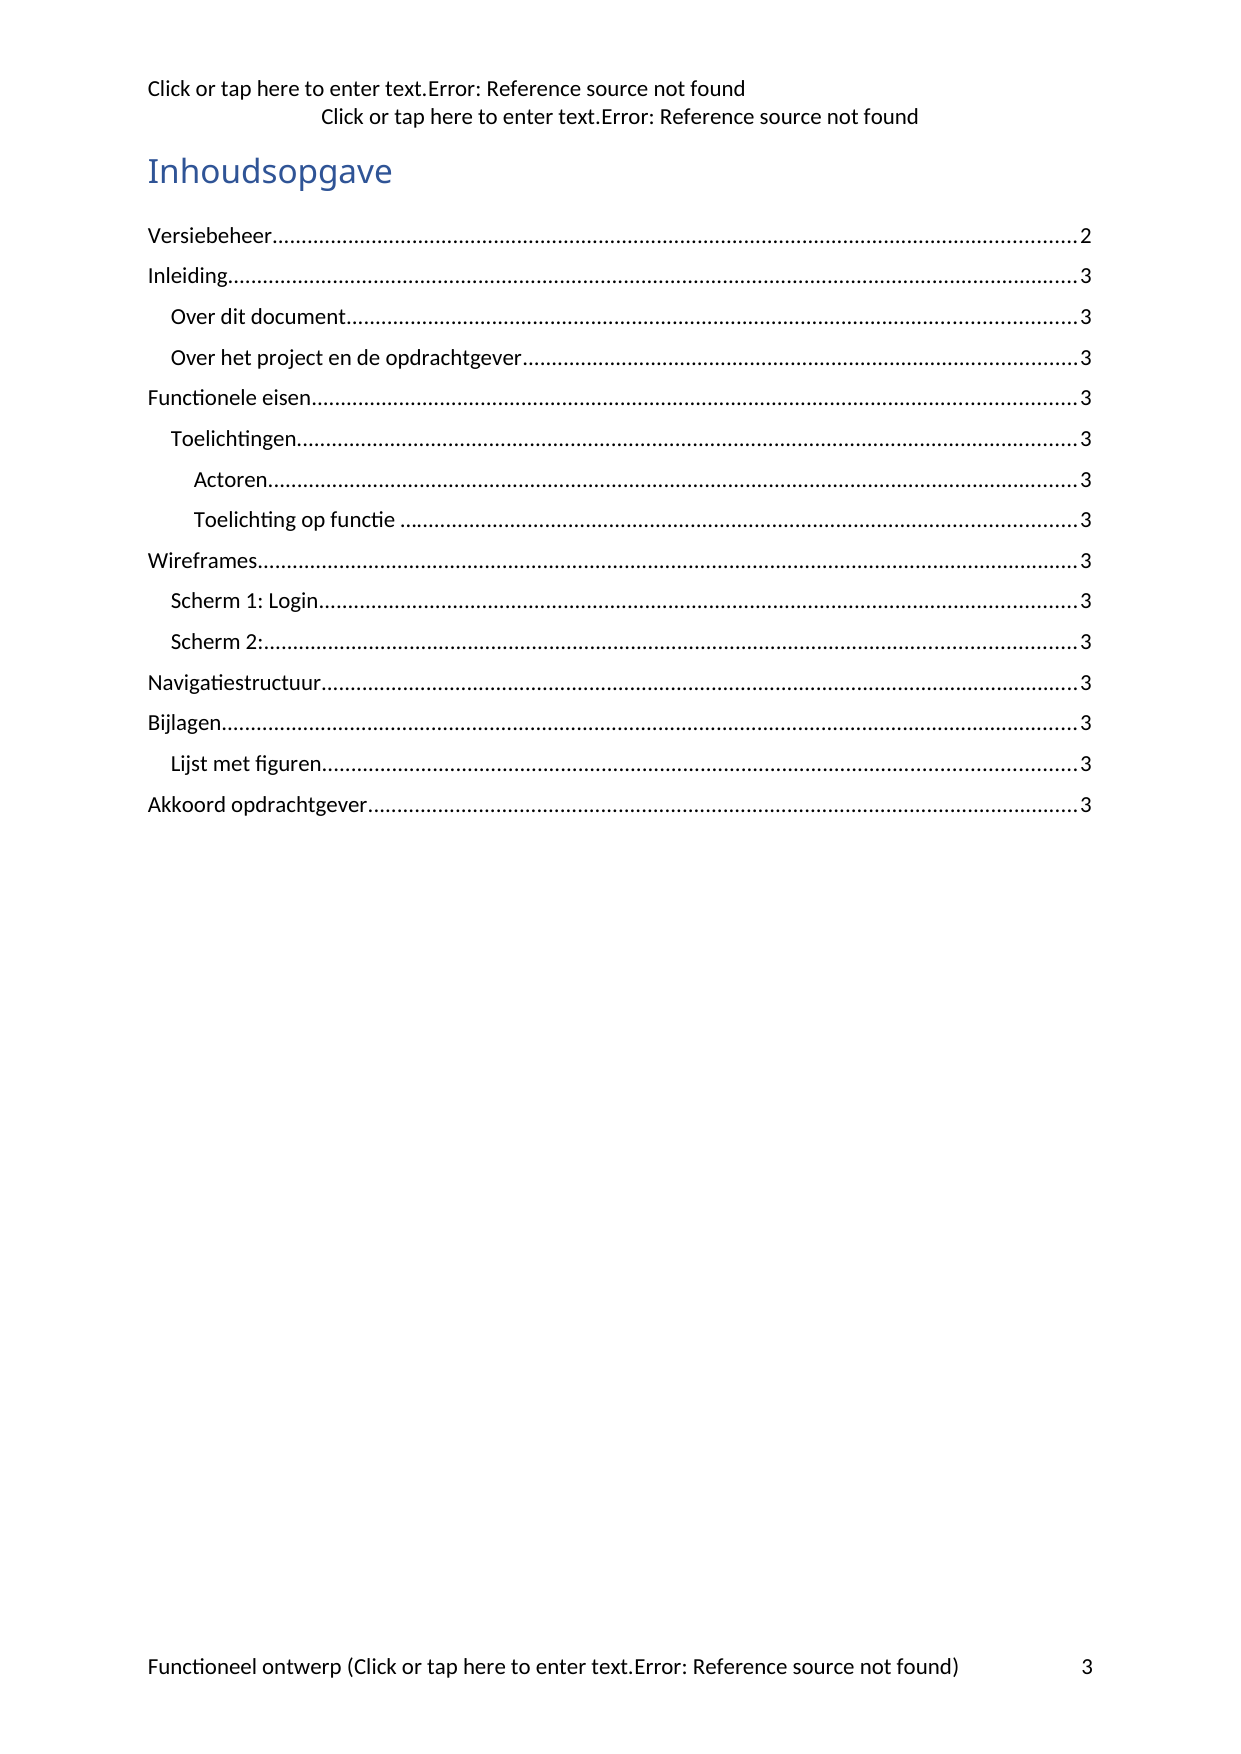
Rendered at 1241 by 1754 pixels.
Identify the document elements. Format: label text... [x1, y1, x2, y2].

text Lijst met figuren 3 [171, 749, 1093, 777]
text Inleiding 3 [148, 262, 1093, 290]
text Akkoord opdrachtgever 3 [148, 790, 1093, 818]
text Bijlagen 3 [148, 708, 1093, 737]
text Toelichting op functie … 3 [193, 505, 1093, 533]
text Actoren 3 [193, 465, 1093, 493]
text Over het project en de opdrachtgever 3 [171, 343, 1093, 371]
text Versiebeheer 2 [148, 221, 1093, 249]
text Toelichtingen 3 [171, 424, 1093, 452]
text Scherm 2: 3 [171, 627, 1093, 655]
text Navigatiestructuur 3 [148, 668, 1093, 696]
text Scherm 1: Login 3 [171, 587, 1093, 615]
text Functionele eisen 3 [148, 383, 1093, 412]
text Wireframes 3 [148, 546, 1093, 574]
text Over dit document 3 [171, 302, 1093, 330]
text Inhoudsopgave [148, 148, 1093, 193]
